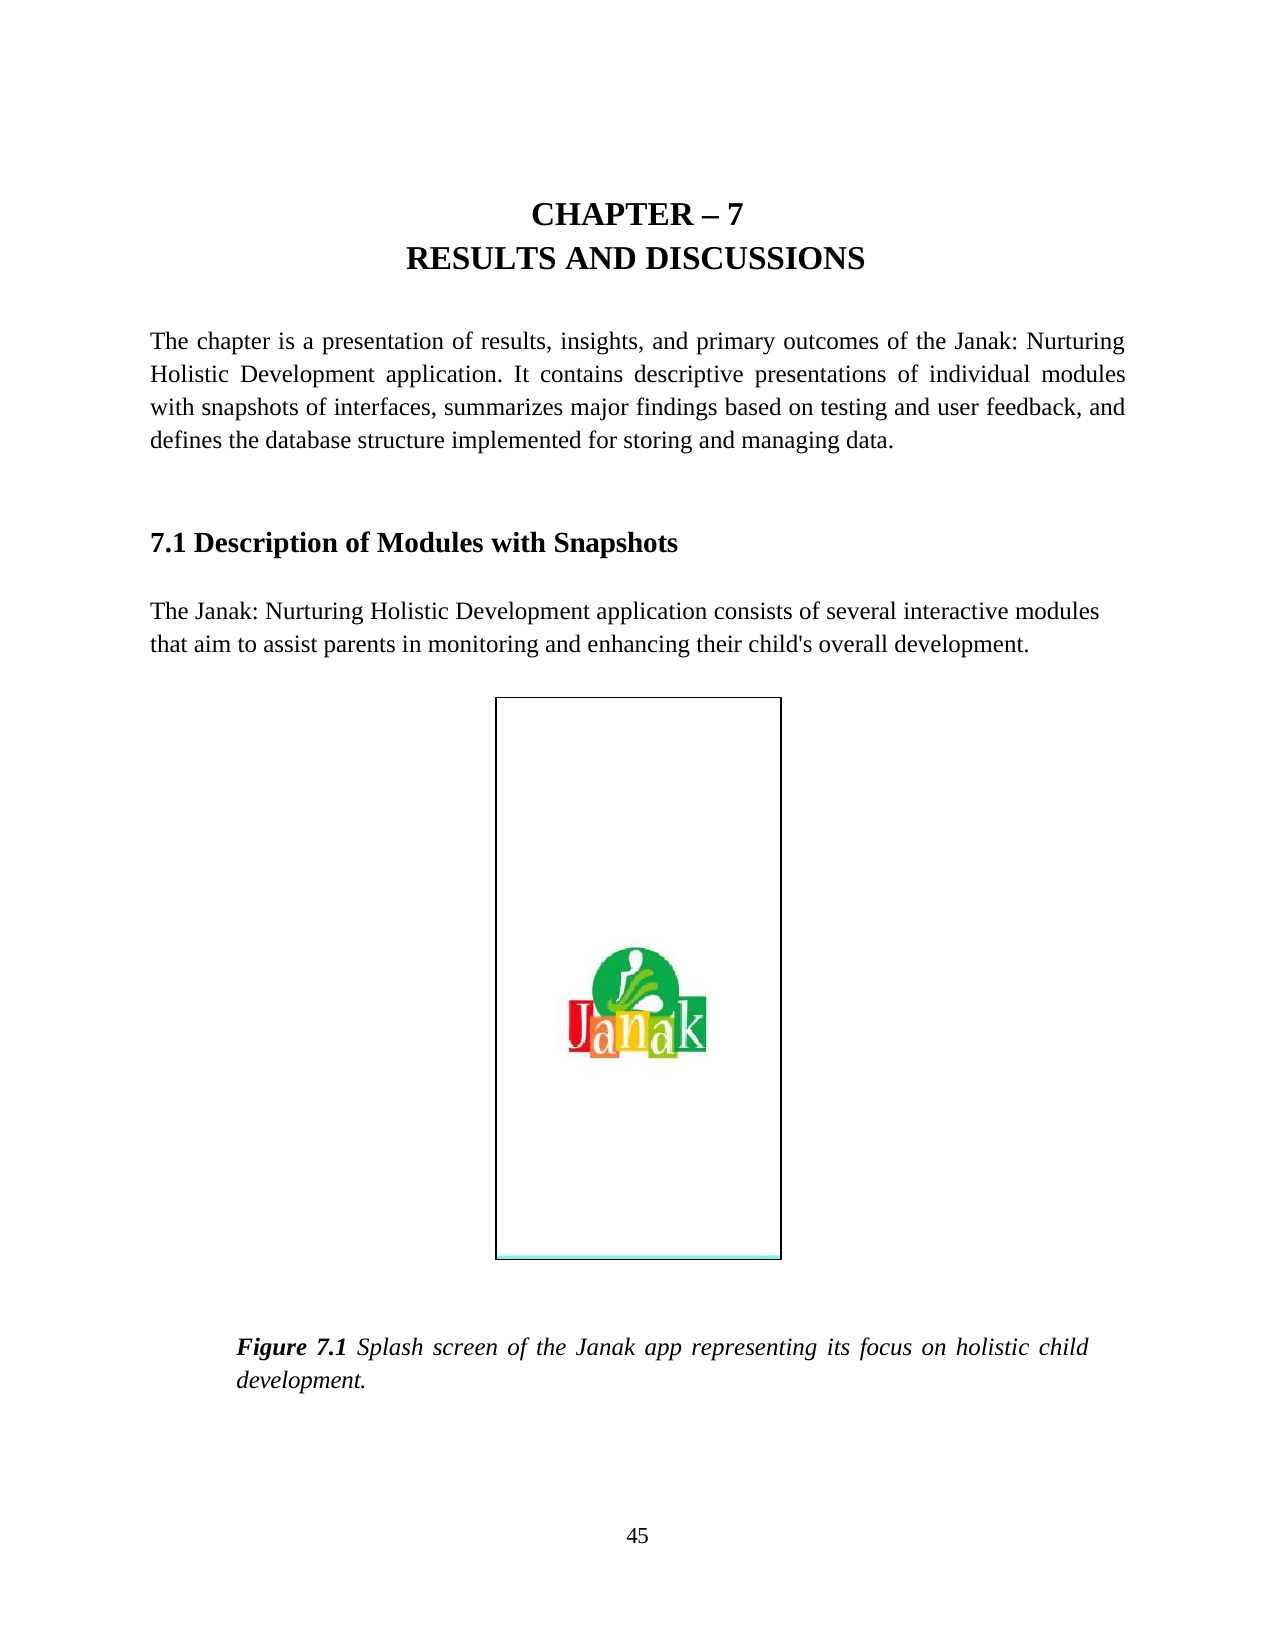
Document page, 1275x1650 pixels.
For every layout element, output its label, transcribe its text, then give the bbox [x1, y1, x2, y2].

text The chapter is a presentation of results, insights, and primary outcomes of the Janak: Nurturing Holistic Development application. It contains descriptive presentations of individual modules with snapshots of interfaces, summarizes major findings based on testing and user feedback, and defines the database structure implemented for storing and managing data. [150, 326, 1126, 454]
text Figure 7.1 Splash screen of the Janak app representing its focus on holistic child development. [236, 1332, 1200, 1394]
text The Janak: Nurturing Holistic Development application consists of several interactive modules that aim to assist parents in monitoring and enhancing their child's overall development. [150, 596, 1124, 658]
subtitle CHAPTER – 7 RESULTS AND DISCUSSIONS [406, 194, 890, 276]
subtitle Description of Modules with Snapshots [150, 525, 1200, 558]
picture [497, 698, 780, 1259]
